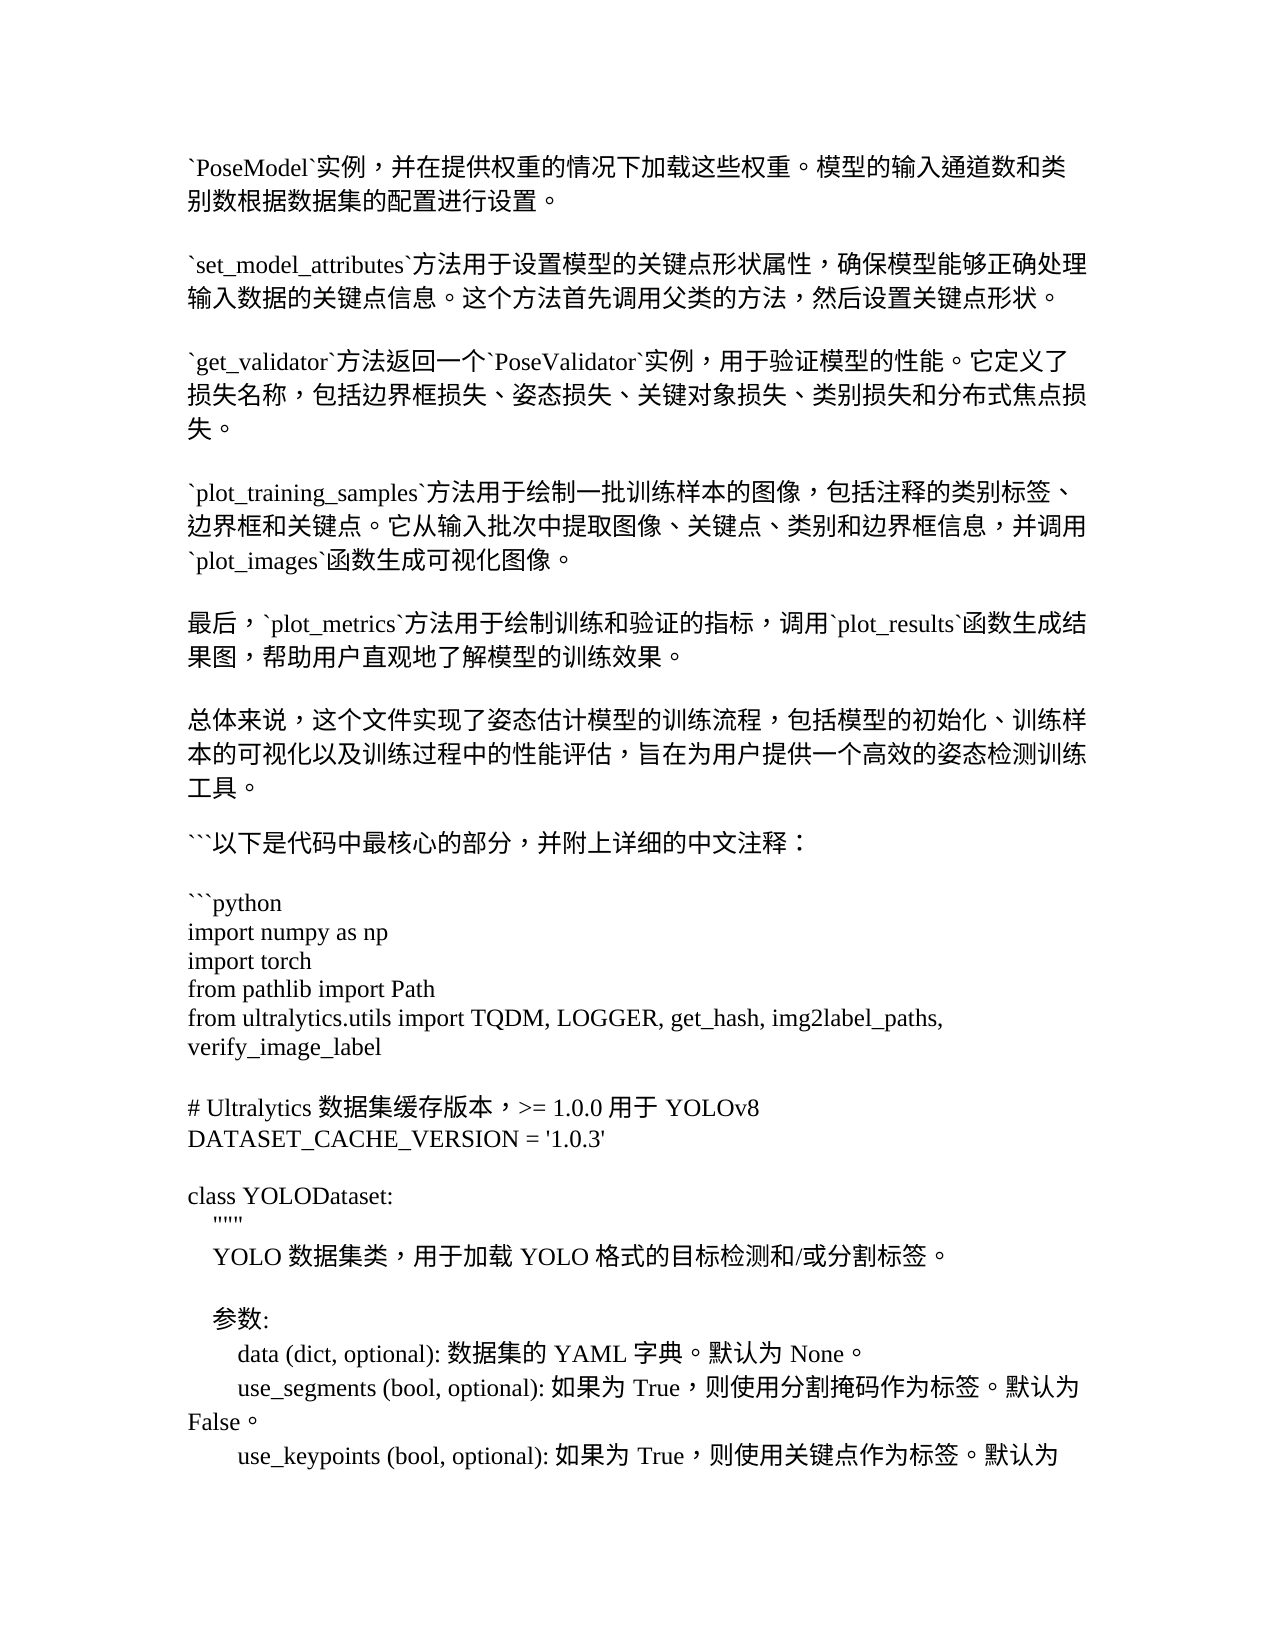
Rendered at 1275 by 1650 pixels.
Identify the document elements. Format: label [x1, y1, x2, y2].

text [187, 826, 1087, 1472]
text [187, 150, 1087, 805]
